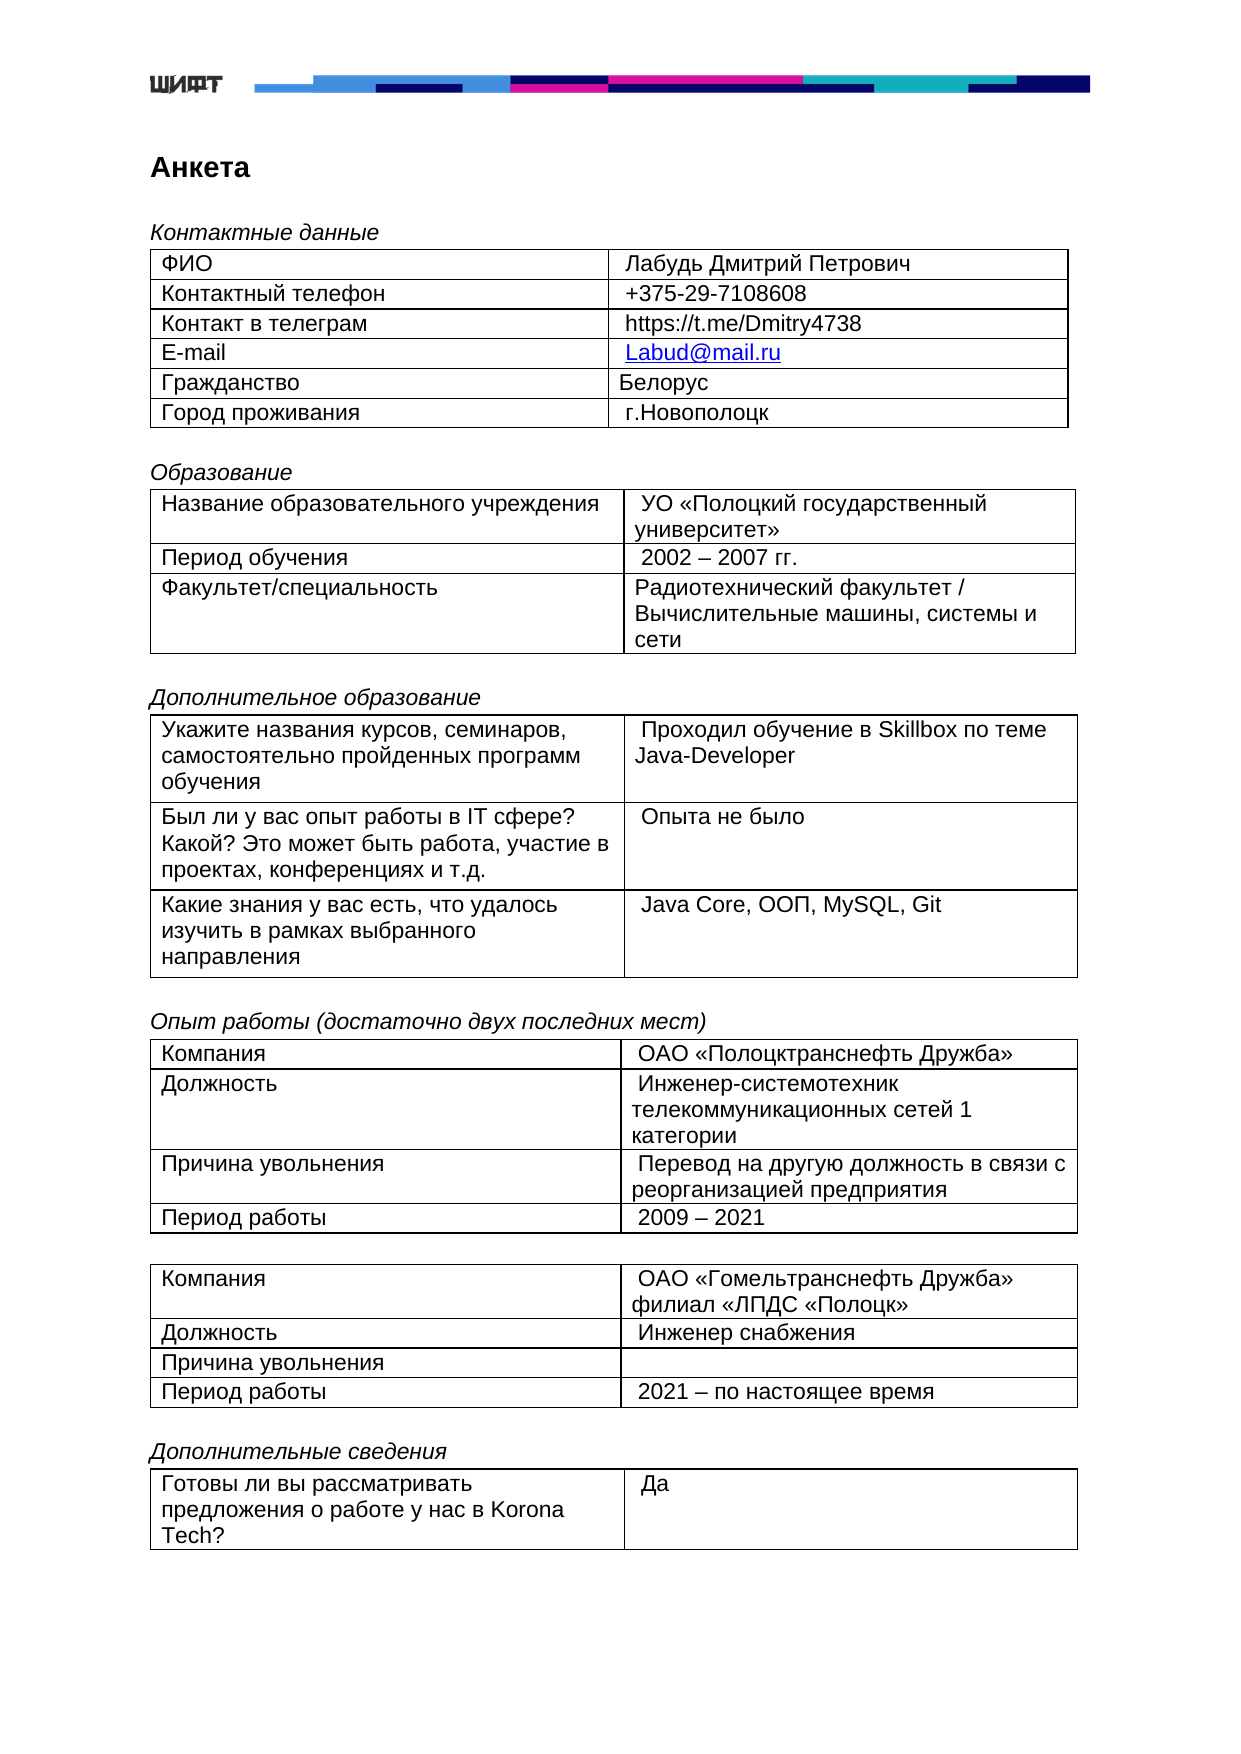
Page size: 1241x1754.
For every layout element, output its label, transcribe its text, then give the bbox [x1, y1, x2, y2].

table_cell Причина увольнения [151, 1349, 620, 1377]
table_cell [622, 1349, 1077, 1377]
table_cell Должность [151, 1070, 620, 1148]
table_cell Контактный телефон [151, 280, 608, 308]
table_cell Радиотехнический факультет / Вычислительные машины, системы и сети [625, 574, 1075, 653]
table_cell Гражданство [151, 369, 608, 397]
table_header Компания [151, 1265, 620, 1318]
table_cell Белорус [609, 369, 1067, 397]
table_header ОАО «Гомельтранснефть Дружба» филиал «ЛПДС «Полоцк» [622, 1265, 1077, 1318]
text Опыт работы (достаточно двух последних мест) [150, 1008, 1090, 1035]
table_cell Был ли у вас опыт работы в IT сфере? Какой? Это может быть работа, участие в проектах, конференциях и т.д. [151, 803, 624, 889]
table_cell https://t.me/Dmitry4738 [609, 310, 1067, 338]
table_header УО «Полоцкий государственный университет» [625, 490, 1075, 543]
table_cell 2002 – 2007 гг. [625, 544, 1075, 572]
table_cell E-mail [151, 339, 608, 368]
table_header Да [625, 1470, 1077, 1549]
table_cell Инженер снабжения [622, 1319, 1077, 1347]
table_cell Инженер-системотехник телекоммуникационных сетей 1 категории [622, 1070, 1077, 1148]
table_cell Опыта не было [625, 803, 1077, 889]
table_cell Java Core, ООП, MySQL, Git [625, 891, 1077, 977]
table_cell Перевод на другую должность в связи с реорганизацией предприятия [622, 1150, 1077, 1202]
table_cell 2021 – по настоящее время [622, 1378, 1077, 1407]
table_header ОАО «Полоцктранснефть Дружба» [622, 1040, 1077, 1068]
text Контактные данные [150, 219, 1090, 245]
text Образование [150, 458, 1090, 485]
table_header Компания [151, 1040, 620, 1068]
table_cell Период обучения [151, 544, 623, 572]
table_cell Причина увольнения [151, 1150, 620, 1202]
table_cell Период работы [151, 1204, 620, 1232]
table_cell Labud@mail.ru [609, 339, 1067, 368]
table_cell Период работы [151, 1378, 620, 1407]
table_header Укажите названия курсов, семинаров, самостоятельно пройденных программ обучения [151, 716, 624, 802]
text Дополнительное образование [150, 684, 1090, 711]
table_header Готовы ли вы рассматривать предложения о работе у нас в Korona Tech? [151, 1470, 624, 1549]
table_header Проходил обучение в Skillbox по теме Java-Developer [625, 716, 1077, 802]
picture [150, 75, 1091, 94]
table_header ФИО [151, 250, 608, 279]
table_cell +375-29-7108608 [609, 280, 1067, 308]
table_header Название образовательного учреждения [151, 490, 623, 543]
table_cell Факультет/специальность [151, 574, 623, 653]
table_cell Город проживания [151, 399, 608, 427]
table_cell г.Новополоцк [609, 399, 1067, 427]
table_cell Должность [151, 1319, 620, 1347]
table_cell Какие знания у вас есть, что удалось изучить в рамках выбранного направления [151, 891, 624, 977]
table_cell Контакт в телеграм [151, 310, 608, 338]
text Дополнительные сведения [150, 1438, 1090, 1464]
text Анкета [150, 150, 1090, 183]
table_cell 2009 – 2021 [622, 1204, 1077, 1232]
table_header Лабудь Дмитрий Петрович [609, 250, 1067, 279]
